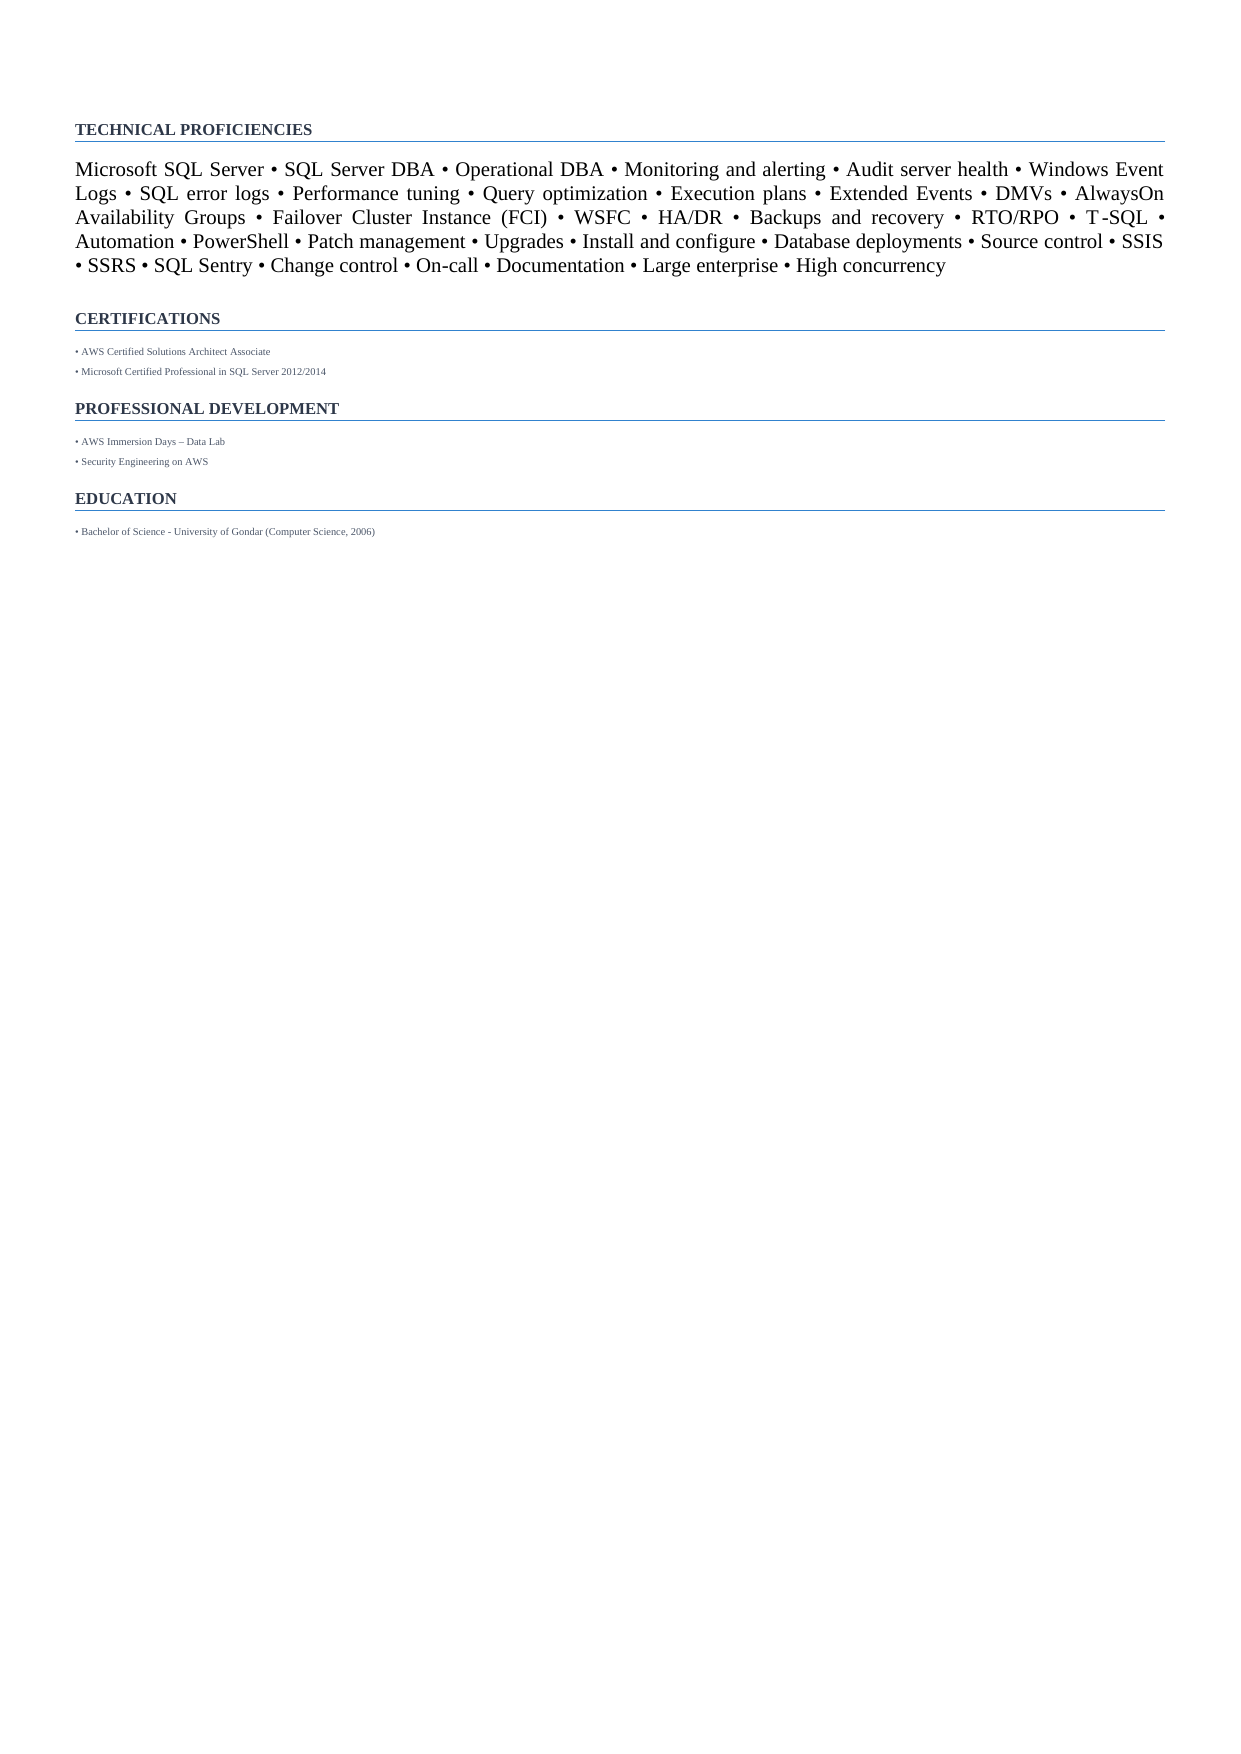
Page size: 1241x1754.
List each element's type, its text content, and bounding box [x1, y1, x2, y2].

text TECHNICAL PROFICIENCIES [75, 120, 1165, 141]
text Microsoft SQL Server • SQL Server DBA • Operational DBA • Monitoring and alerting • Audit server health • Windows Event Logs • SQL error logs • Performance tuning • Query optimization • Execution plans • Extended Events • DMVs • AlwaysOn Availability Groups • Failover Cluster Instance (FCI) • WSFC • HA/DR • Backups and recovery • RTO/RPO • T‑SQL • Automation • PowerShell • Patch management • Upgrades • Install and configure • Database deployments • Source control • SSIS • SSRS • SQL Sentry • Change control • On‑call • Documentation • Large enterprise • High concurrency [75, 157, 1165, 277]
text CERTIFICATIONS [75, 308, 1165, 330]
text EDUCATION [75, 489, 1165, 510]
text PROFESSIONAL DEVELOPMENT [75, 399, 1165, 420]
